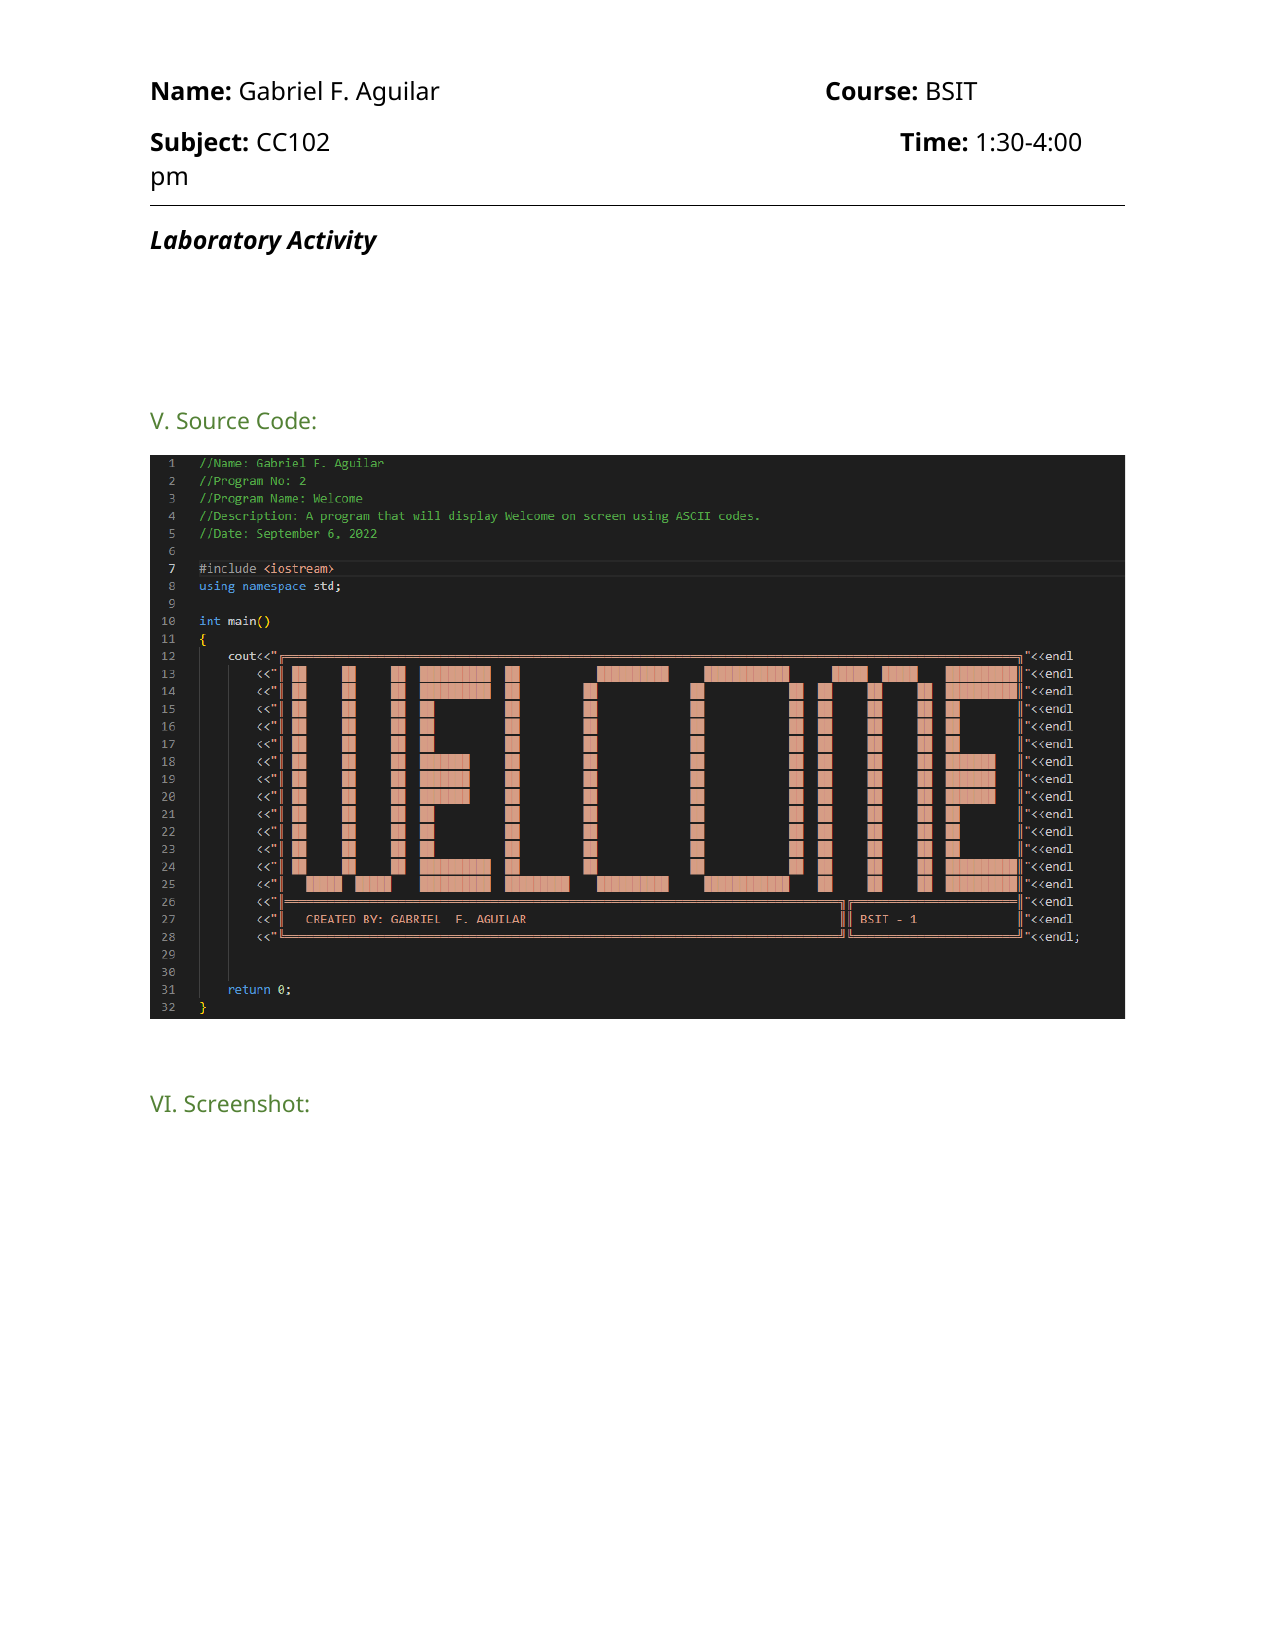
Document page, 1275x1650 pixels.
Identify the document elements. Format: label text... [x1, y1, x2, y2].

picture [150, 455, 1125, 1019]
text V. Source Code: [150, 405, 1125, 436]
text VI. Screenshot: [150, 1088, 1125, 1119]
